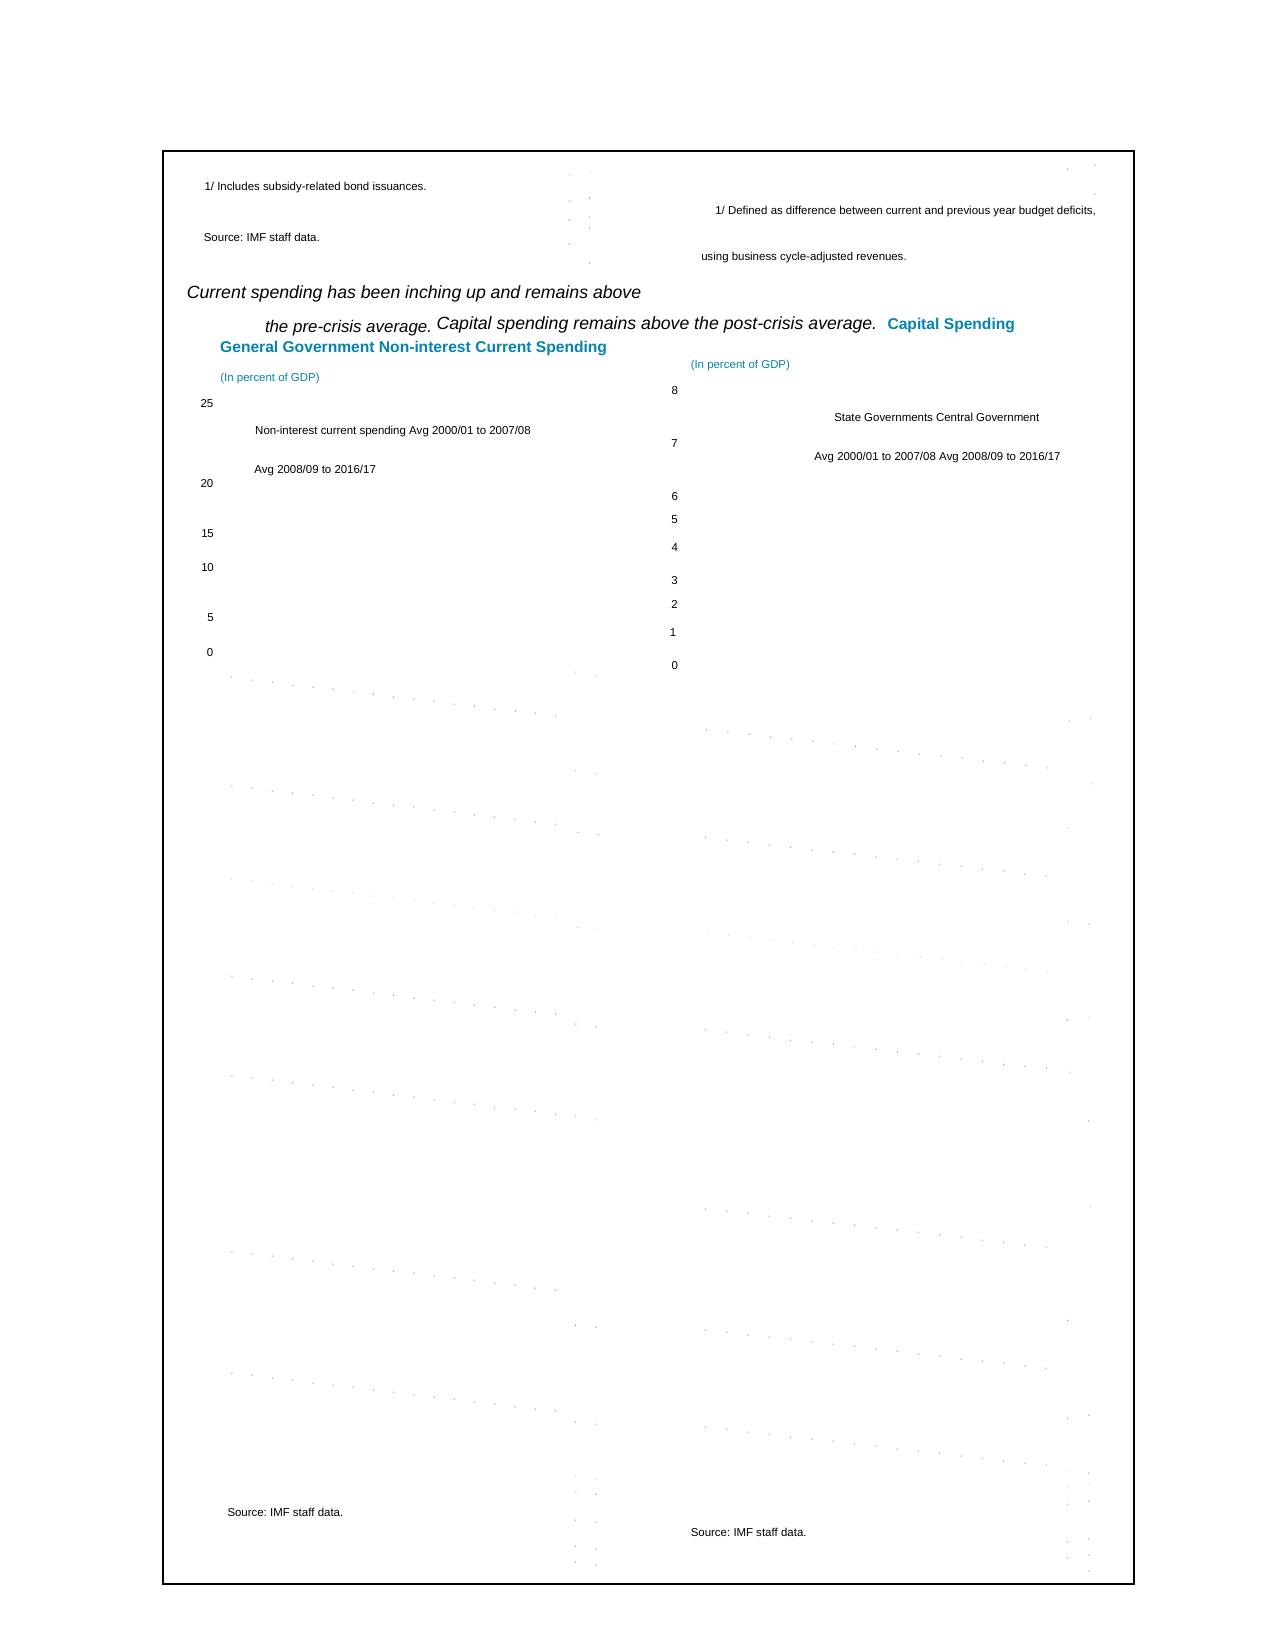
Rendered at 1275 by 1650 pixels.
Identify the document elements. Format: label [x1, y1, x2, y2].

picture [749, 360, 757, 368]
picture [779, 360, 785, 368]
picture [266, 374, 274, 381]
picture [291, 373, 298, 381]
picture [771, 360, 778, 368]
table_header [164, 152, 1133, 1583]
picture [300, 373, 307, 381]
picture [237, 375, 242, 383]
